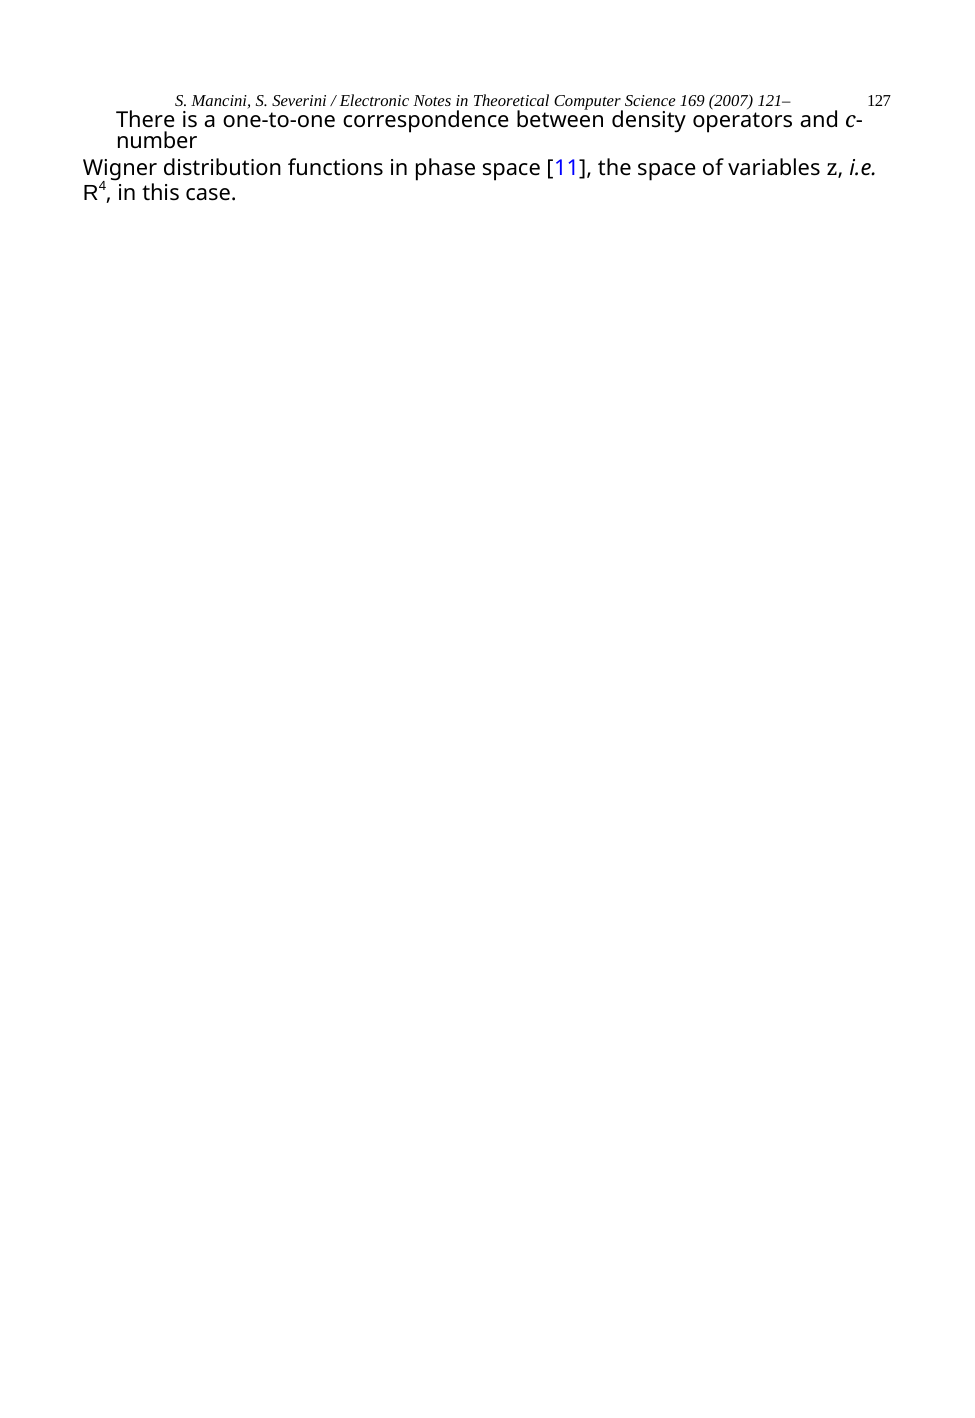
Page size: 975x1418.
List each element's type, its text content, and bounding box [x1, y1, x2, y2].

text There is a one-to-one correspondence between density operators and c-number [116, 110, 910, 153]
text Wigner distribution functions in phase space [11], the space of variables z, i.e. R4, in this case. [83, 154, 881, 207]
